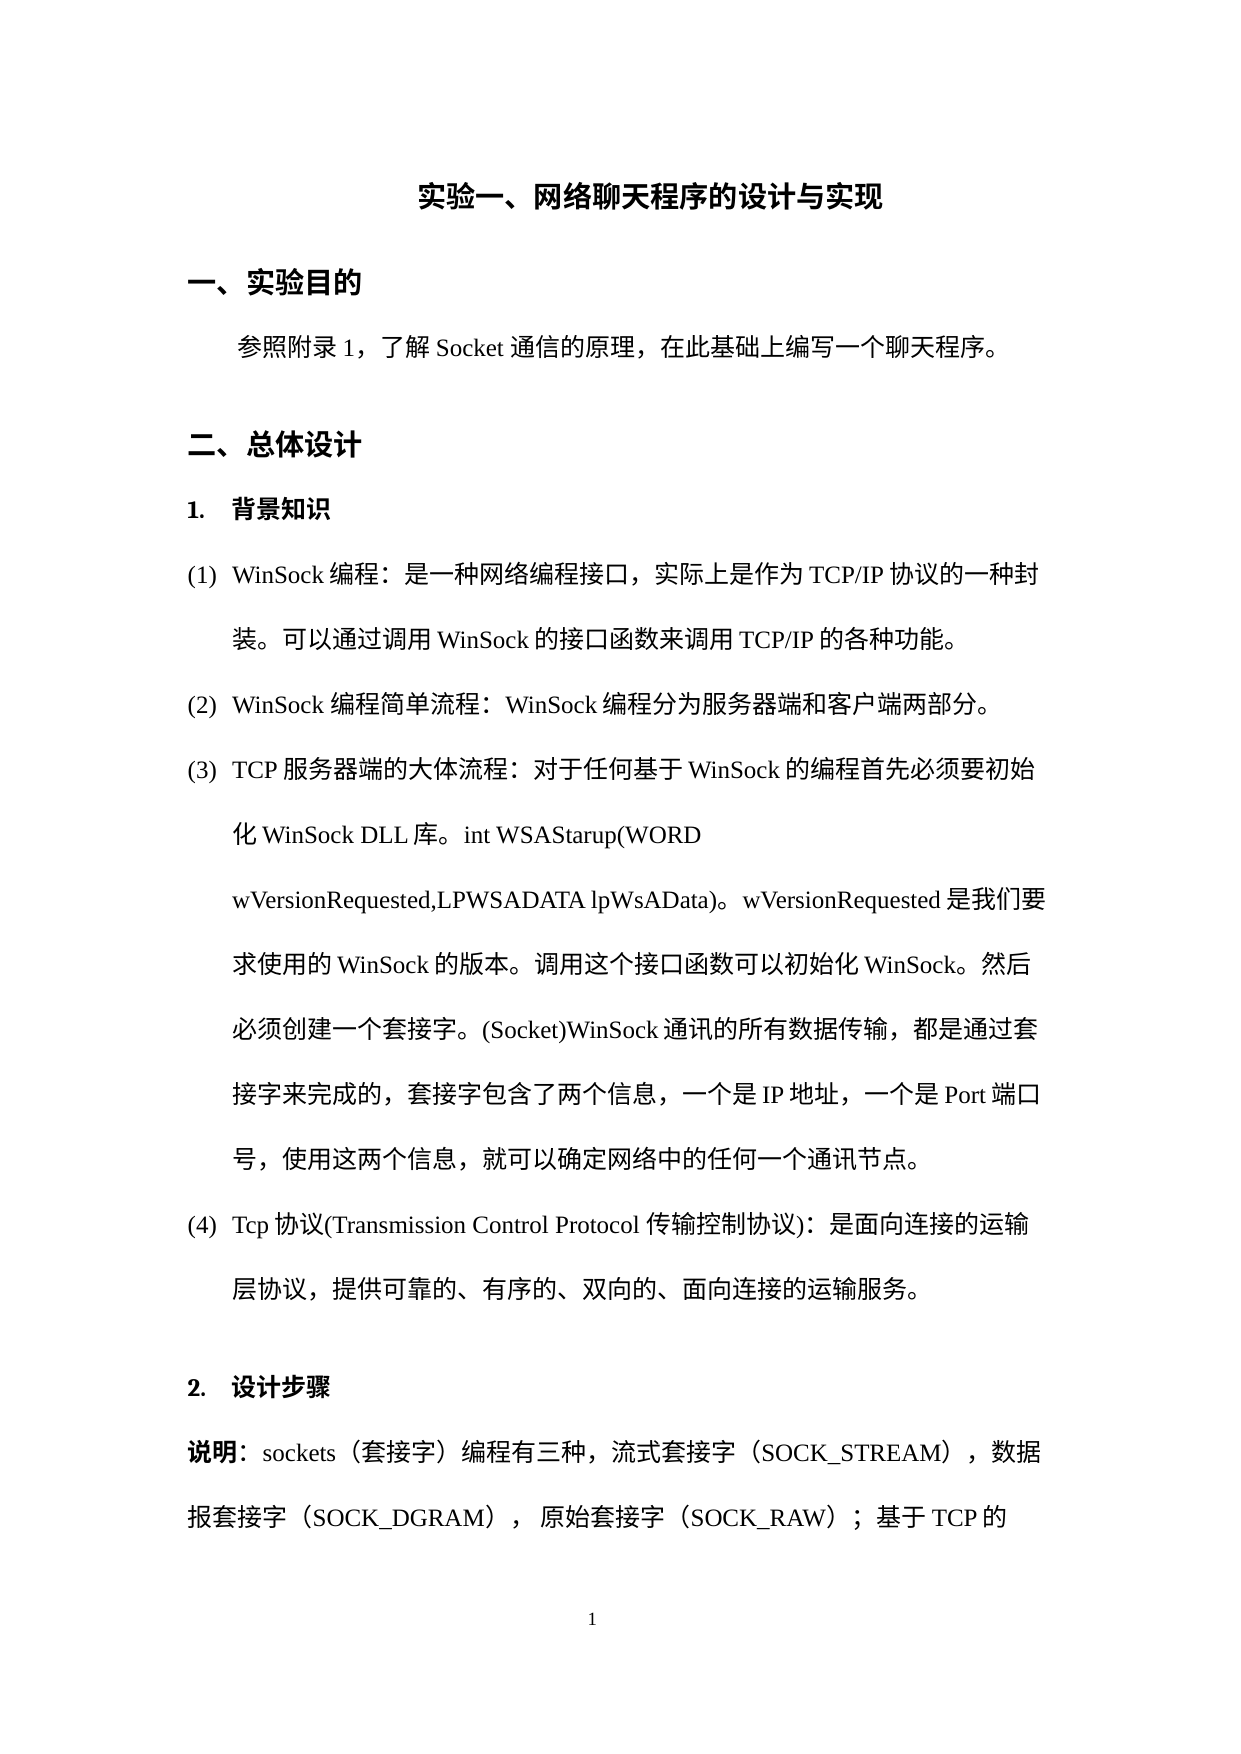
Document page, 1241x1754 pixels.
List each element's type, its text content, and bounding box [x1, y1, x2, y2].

subtitle 设计步骤 [187, 1353, 1053, 1418]
list TCP 服务器端的大体流程：对于任何基于WinSock的编程首先必须要初始化WinSock DLL库。int WSAStarup(WORD wVersionRequested,LPWSADATA lpWsAData)。wVersionRequested是我们要求使用的WinSock的版本。调用这个接口函数可以初始化WinSock。然后必须创建一个套接字。(Socket)WinSock通讯的所有数据传输，都是通过套接字来完成的，套接字包含了两个信息，一个是IP地址，一个是Port端口号，使用这两个信息，就可以确定网络中的任何一个通讯节点。 [187, 736, 1053, 1191]
text 参照附录1，了解 Socket 通信的原理，在此基础上编写一个聊天程序。 [187, 313, 1053, 378]
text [187, 1418, 1053, 1548]
title 实验一、网络聊天程序的设计与实现 [187, 162, 1055, 227]
subtitle 总体设计 [187, 411, 1053, 476]
list Tcp协议(Transmission Control Protocol 传输控制协议)：是面向连接的运输层协议，提供可靠的、有序的、双向的、面向连接的运输服务。 [187, 1191, 1053, 1321]
list WinSock 编程简单流程：WinSock编程分为服务器端和客户端两部分。 [187, 671, 1053, 736]
list WinSock编程：是一种网络编程接口，实际上是作为TCP/IP协议的一种封装。可以通过调用WinSock的接口函数来调用TCP/IP的各种功能。 [187, 541, 1053, 671]
subtitle 实验目的 [187, 248, 1053, 313]
subtitle 背景知识 [187, 476, 1053, 541]
